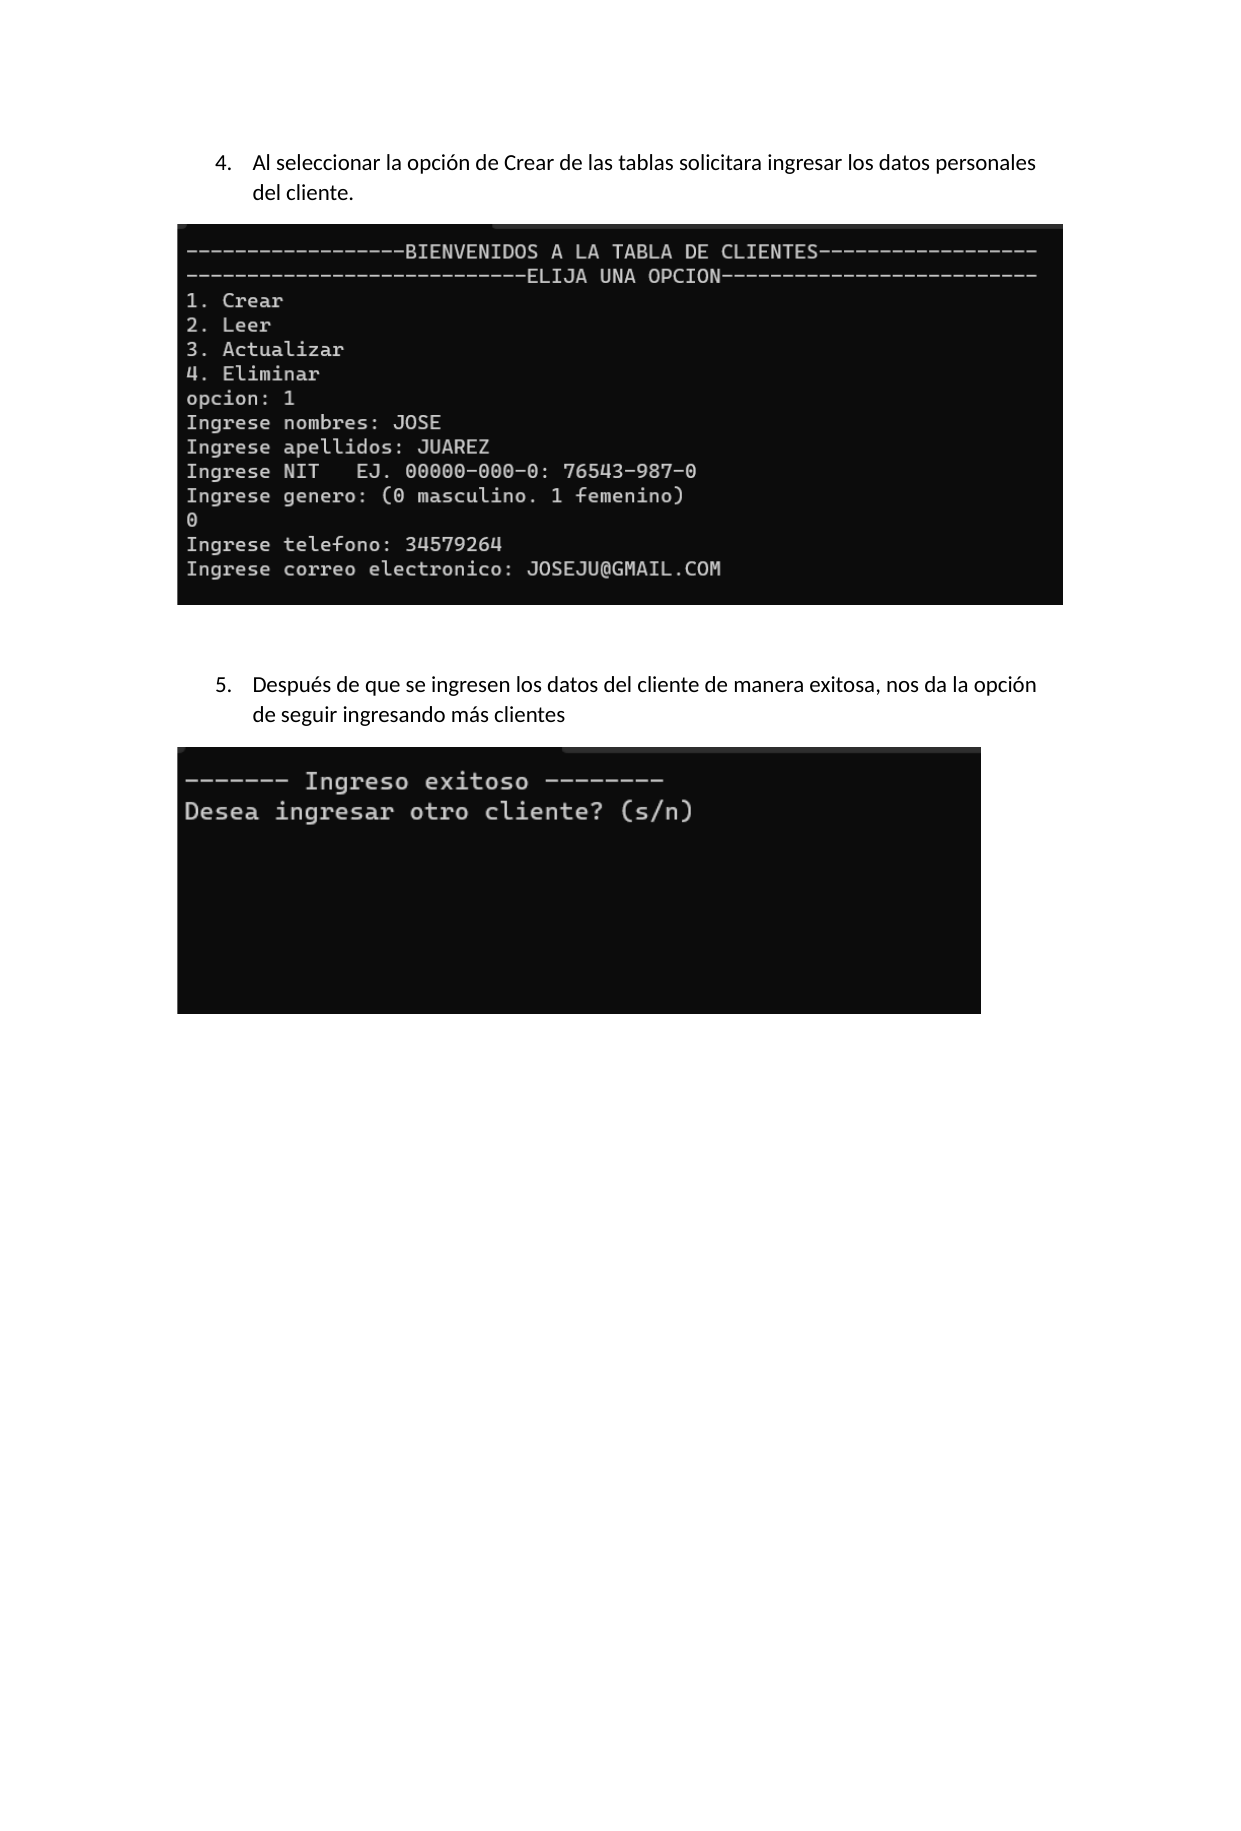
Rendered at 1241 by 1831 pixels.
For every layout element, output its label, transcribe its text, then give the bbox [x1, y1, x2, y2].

list Después de que se ingresen los datos del cliente de manera exitosa, nos da la opción de seguir ingresando más clientes [215, 670, 1063, 728]
picture [177, 747, 981, 1014]
list Al seleccionar la opción de Crear de las tablas solicitara ingresar los datos personales del cliente. [215, 148, 1063, 206]
picture [177, 224, 1063, 605]
